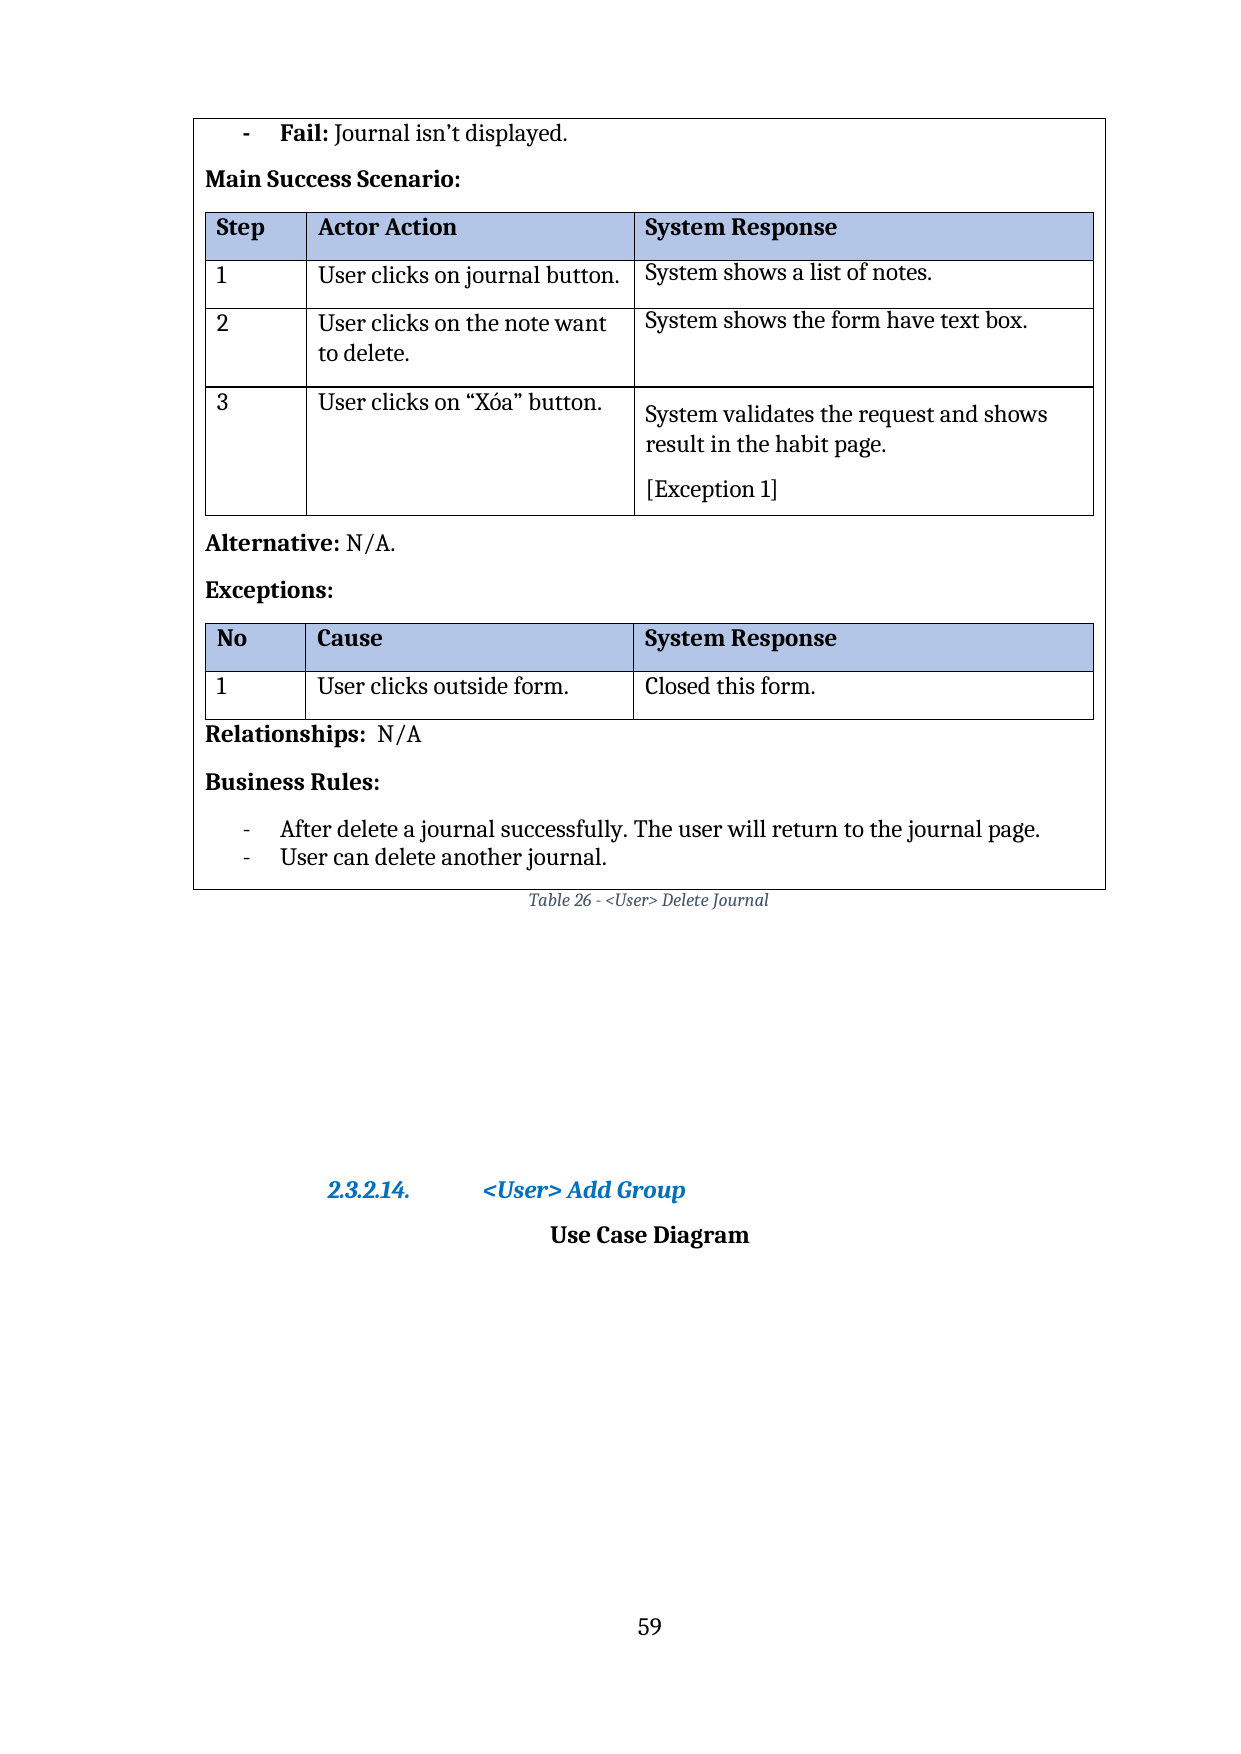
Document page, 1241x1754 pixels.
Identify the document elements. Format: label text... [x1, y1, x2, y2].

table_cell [194, 119, 1105, 889]
list Use Case Diagram [177, 1221, 1122, 1250]
subtitle <User> Add Group [327, 1176, 1122, 1204]
